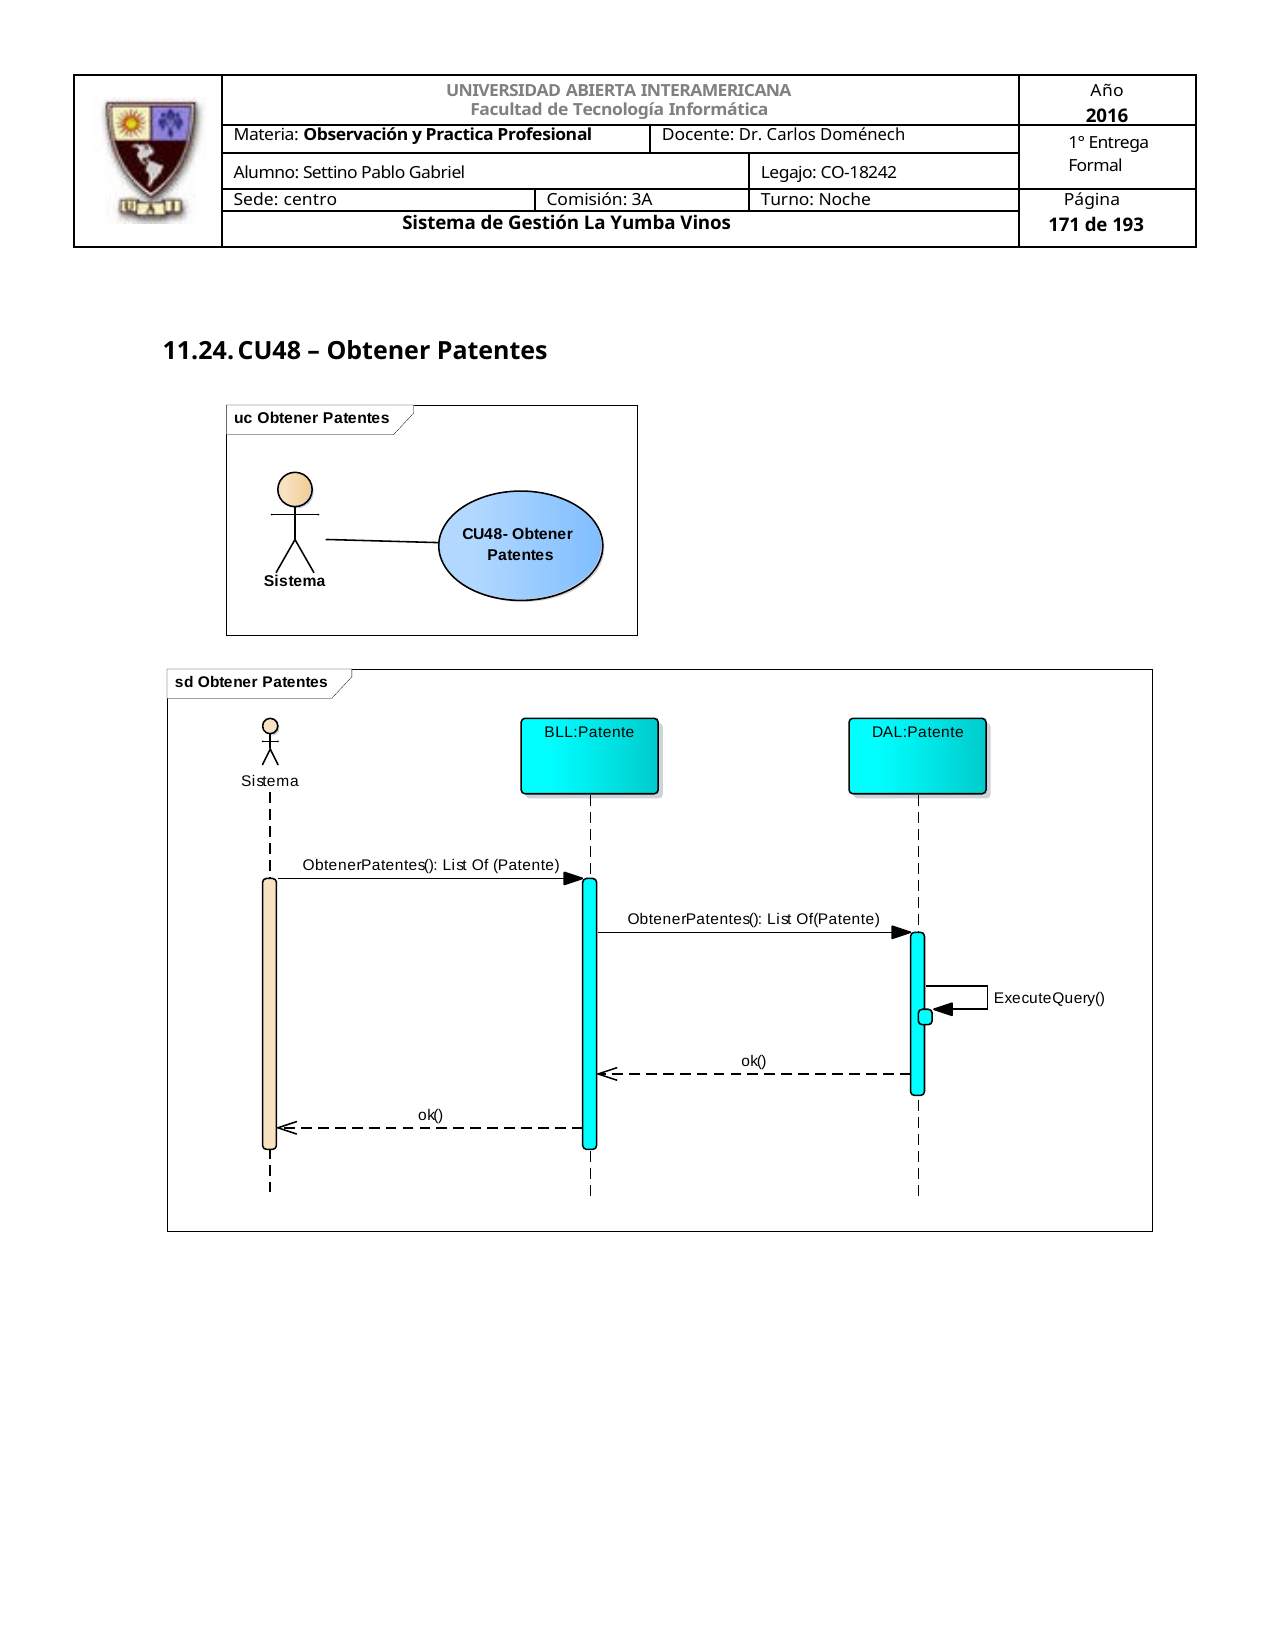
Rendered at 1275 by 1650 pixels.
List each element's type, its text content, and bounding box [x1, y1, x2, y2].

picture [92, 97, 207, 224]
list CU48 – Obtener Patentes [162, 332, 1157, 366]
